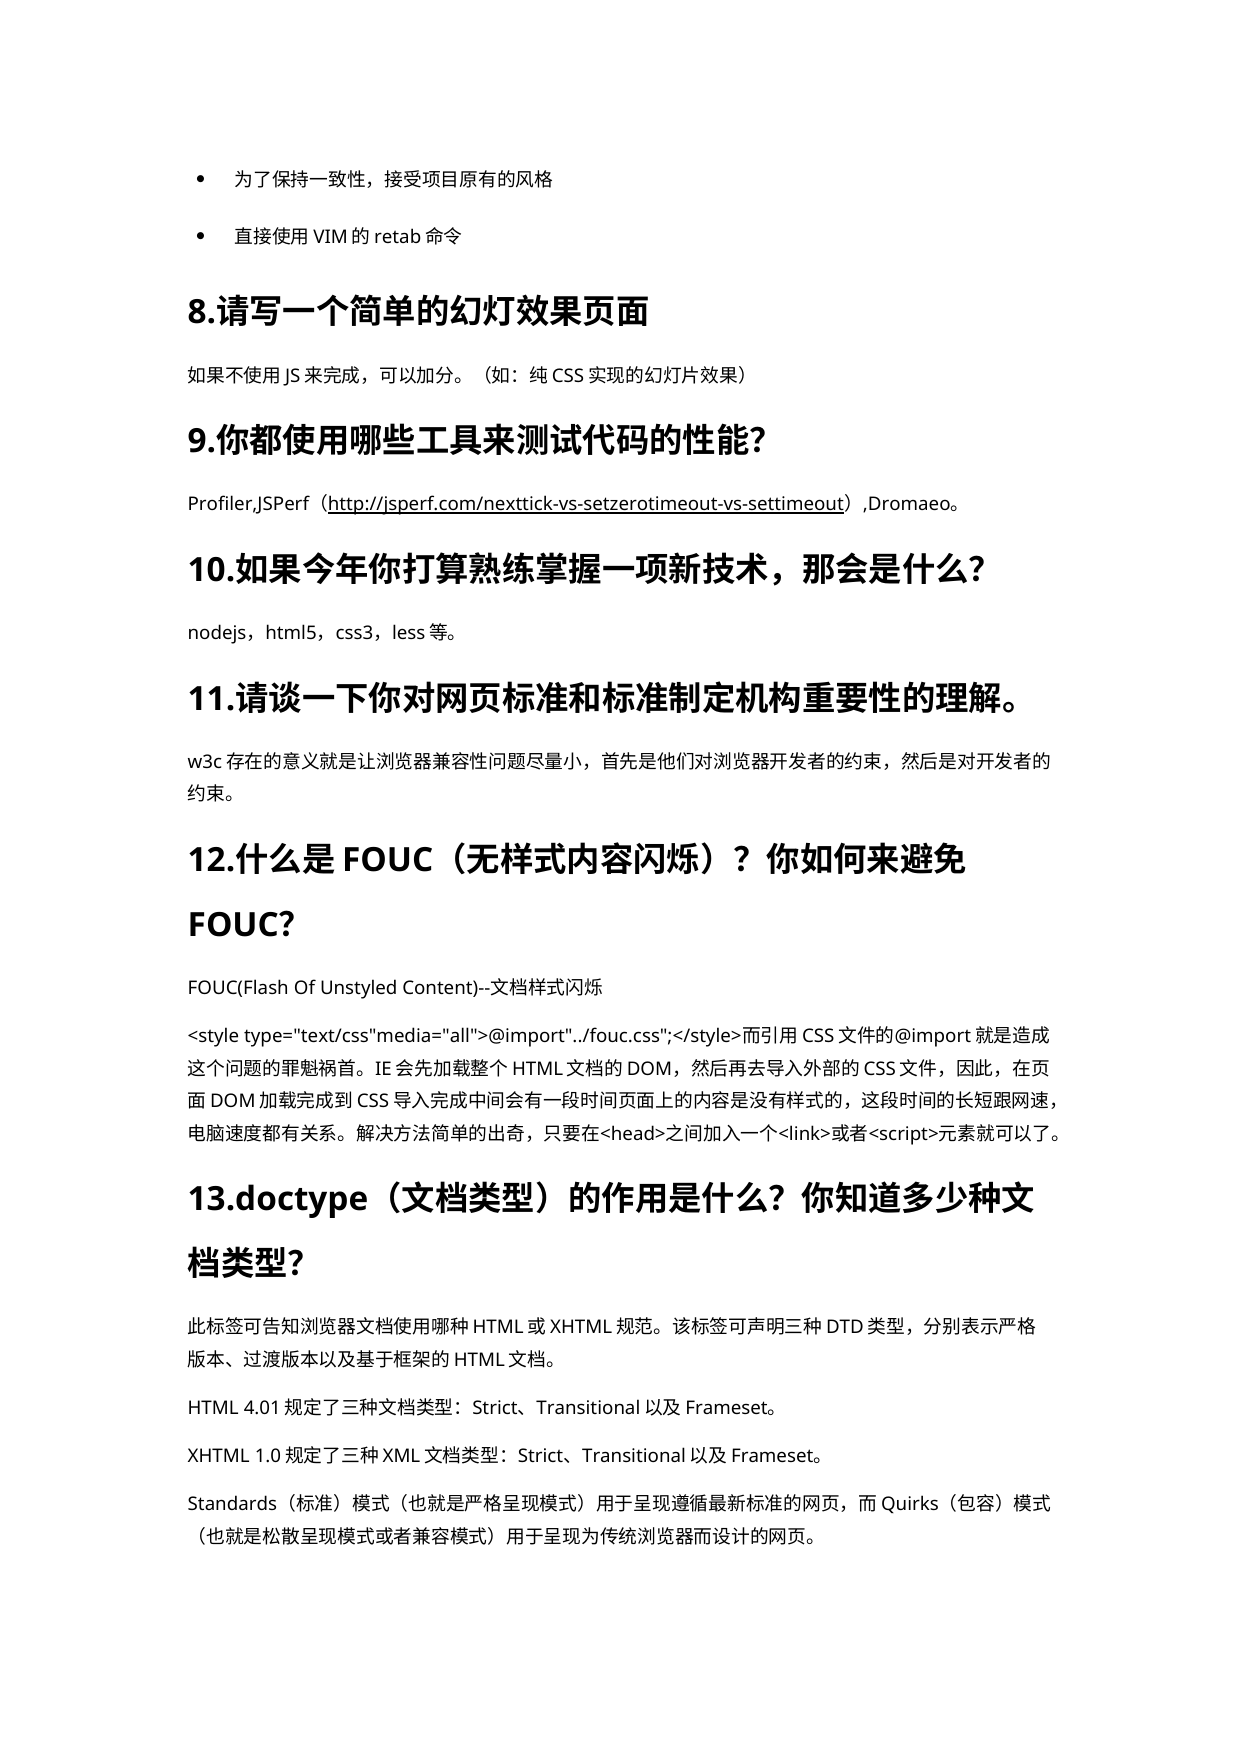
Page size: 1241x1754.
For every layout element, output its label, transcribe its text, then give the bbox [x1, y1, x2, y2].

text Profiler,JSPerf（http://jsperf.com/nexttick-vs-setzerotimeout-vs-settimeout）,Dromaeo。 [187, 486, 1053, 519]
text 13.doctype（文档类型）的作用是什么？你知道多少种文档类型？ [187, 1164, 1053, 1294]
text HTML 4.01规定了三种文档类型：Strict、Transitional以及Frameset。 [187, 1390, 1053, 1423]
text 8.请写一个简单的幻灯效果页面 [187, 277, 1053, 342]
text 如果不使用JS来完成，可以加分。（如：纯CSS实现的幻灯片效果） [187, 358, 1053, 390]
text FOUC(Flash Of Unstyled Content)--文档样式闪烁 [187, 970, 1053, 1003]
text XHTML 1.0规定了三种XML文档类型：Strict、Transitional以及Frameset。 [187, 1438, 1053, 1471]
text nodejs，html5，css3，less等。 [187, 615, 1053, 648]
text 此标签可告知浏览器文档使用哪种HTML或XHTML规范。该标签可声明三种DTD类型，分别表示严格版本、过渡版本以及基于框架的HTML文档。 [187, 1309, 1053, 1374]
text Standards（标准）模式（也就是严格呈现模式）用于呈现遵循最新标准的网页，而Quirks（包容）模式（也就是松散呈现模式或者兼容模式）用于呈现为传统浏览器而设计的网页。 [187, 1486, 1053, 1551]
text 9.你都使用哪些工具来测试代码的性能？ [187, 406, 1053, 471]
text <style type="text/css"media="all">@import"../fouc.css";</style>而引用CSS文件的@import就是造成这个问题的罪魁祸首。IE会先加载整个HTML文档的DOM，然后再去导入外部的CSS文件，因此，在页面DOM加载完成到CSS导入完成中间会有一段时间页面上的内容是没有样式的，这段时间的长短跟网速，电脑速度都有关系。解决方法简单的出奇，只要在<head>之间加入一个<link>或者<script>元素就可以了。 [187, 1018, 1053, 1148]
list 为了保持一致性，接受项目原有的风格 [197, 162, 1053, 194]
text 11.请谈一下你对网页标准和标准制定机构重要性的理解。 [187, 663, 1053, 728]
text w3c存在的意义就是让浏览器兼容性问题尽量小，首先是他们对浏览器开发者的约束，然后是对开发者的约束。 [187, 744, 1053, 809]
text 12.什么是FOUC（无样式内容闪烁）？你如何来避免FOUC？ [187, 824, 1053, 954]
list 直接使用VIM的retab命令 [197, 219, 1053, 252]
text 10.如果今年你打算熟练掌握一项新技术，那会是什么？ [187, 534, 1053, 599]
